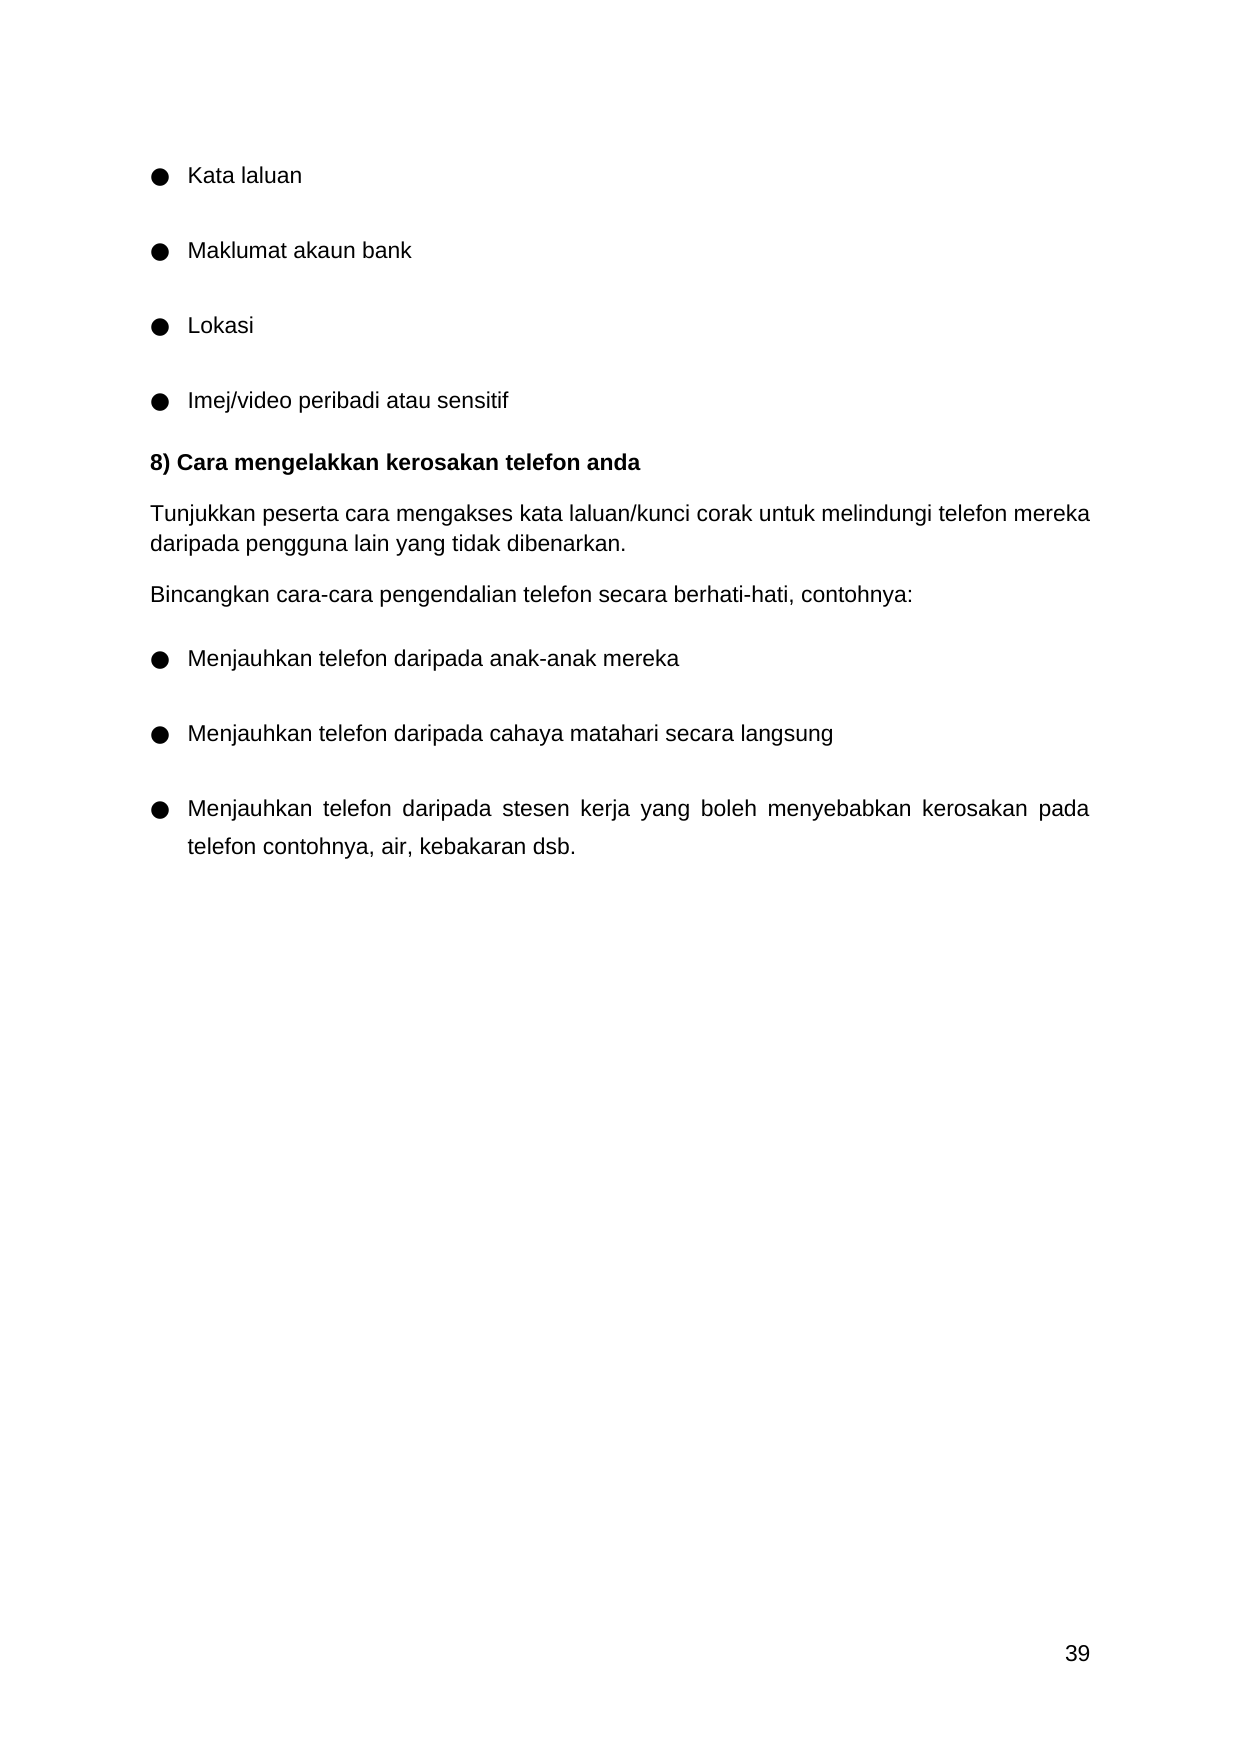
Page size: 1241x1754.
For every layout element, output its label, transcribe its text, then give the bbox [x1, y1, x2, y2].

list Menjauhkan telefon daripada cahaya matahari secara langsung [150, 707, 1090, 754]
list Menjauhkan telefon daripada anak-anak mereka [150, 632, 1090, 679]
list Kata laluan [150, 150, 1090, 197]
list Maklumat akaun bank [150, 225, 1090, 272]
text Tunjukkan peserta cara mengakses kata laluan/kunci corak untuk melindungi telefon mereka daripada pengguna lain yang tidak dibenarkan. [150, 500, 1090, 557]
list Menjauhkan telefon daripada stesen kerja yang boleh menyebabkan kerosakan pada telefon contohnya, air, kebakaran dsb. [150, 782, 1090, 859]
text 8) Cara mengelakkan kerosakan telefon anda [150, 449, 1090, 476]
list Imej/video peribadi atau sensitif [150, 374, 1090, 421]
text Bincangkan cara-cara pengendalian telefon secara berhati-hati, contohnya: [150, 581, 1090, 608]
list Lokasi [150, 299, 1090, 347]
